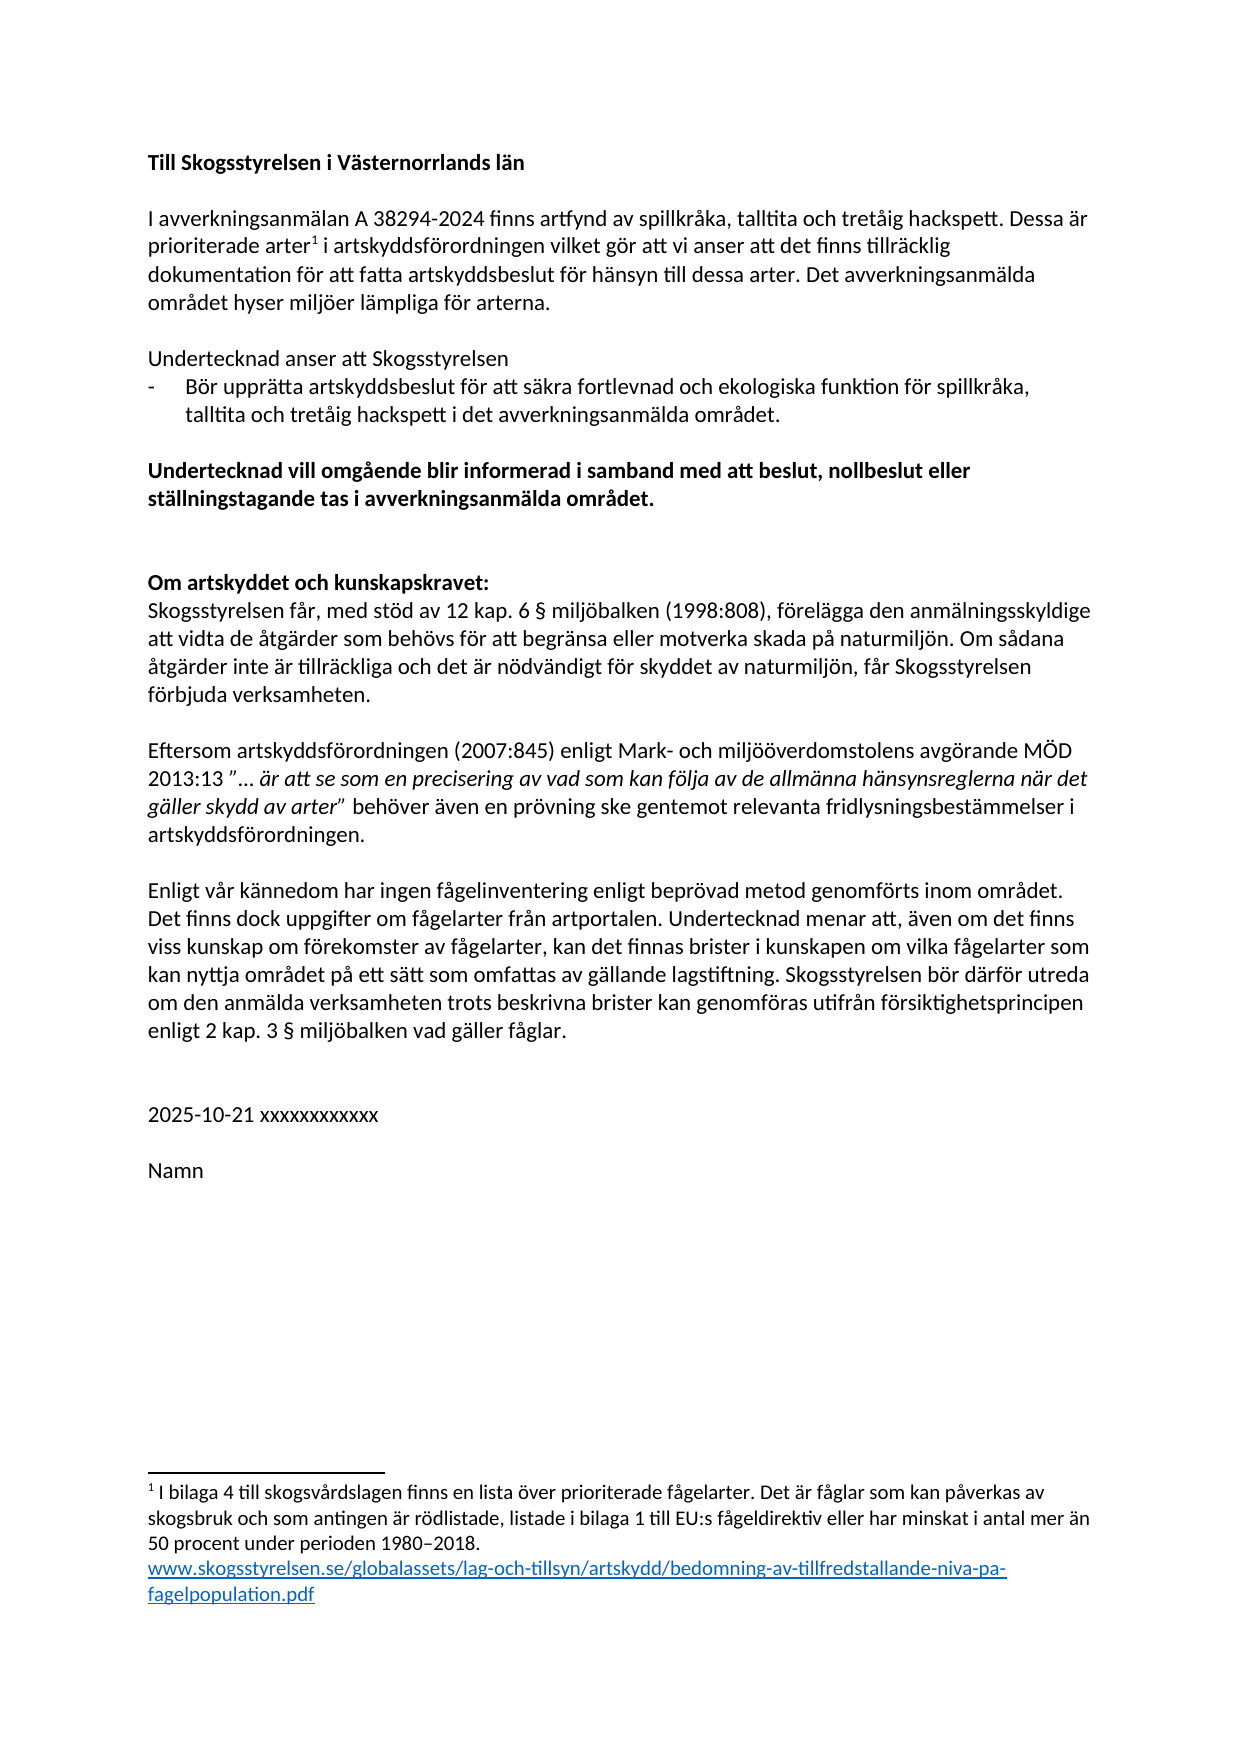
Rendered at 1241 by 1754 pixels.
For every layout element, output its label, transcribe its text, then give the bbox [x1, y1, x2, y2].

text 2025-10-21 xxxxxxxxxxxx [148, 1100, 1093, 1128]
text Namn [148, 1156, 1093, 1184]
text Enligt vår kännedom har ingen fågelinventering enligt beprövad metod genomförts inom området. Det finns dock uppgifter om fågelarter från artportalen. Undertecknad menar att, även om det finns viss kunskap om förekomster av fågelarter, kan det finnas brister i kunskapen om vilka fågelarter som kan nyttja området på ett sätt som omfattas av gällande lagstiftning. Skogsstyrelsen bör därför utreda om den anmälda verksamheten trots beskrivna brister kan genomföras utifrån försiktighetsprincipen enligt 2 kap. 3 § miljöbalken vad gäller fåglar. [148, 876, 1093, 1044]
text Till Skogsstyrelsen i Västernorrlands län [148, 148, 1093, 176]
text Undertecknad anser att Skogsstyrelsen [148, 344, 1093, 372]
text Om artskyddet och kunskapskravet: [148, 568, 1093, 596]
text I avverkningsanmälan A 38294-2024 finns artfynd av spillkråka, talltita och tretåig hackspett. Dessa är prioriterade arter i artskyddsförordningen vilket gör att vi anser att det finns tillräcklig dokumentation för att fatta artskyddsbeslut för hänsyn till dessa arter. Det avverkningsanmälda området hyser miljöer lämpliga för arterna. [148, 204, 1093, 316]
text Eftersom artskyddsförordningen (2007:845) enligt Mark- och miljööverdomstolens avgörande MÖD 2013:13 ”… är att se som en precisering av vad som kan följa av de allmänna hänsynsreglerna när det [148, 736, 1093, 792]
list Bör upprätta artskyddsbeslut för att säkra fortlevnad och ekologiska funktion för spillkråka, talltita och tretåig hackspett i det avverkningsanmälda området. [148, 372, 1093, 428]
text Skogsstyrelsen får, med stöd av 12 kap. 6 § miljöbalken (1998:808), förelägga den anmälningsskyldige att vidta de åtgärder som behövs för att begränsa eller motverka skada på naturmiljön. Om sådana åtgärder inte är tillräckliga och det är nödvändigt för skyddet av naturmiljön, får Skogsstyrelsen förbjuda verksamheten. [148, 596, 1093, 708]
text Undertecknad vill omgående blir informerad i samband med att beslut, nollbeslut eller ställningstagande tas i avverkningsanmälda området. [148, 456, 1093, 512]
text gäller skydd av arter” behöver även en prövning ske gentemot relevanta fridlysningsbestämmelser i artskyddsförordningen. [148, 792, 1093, 848]
